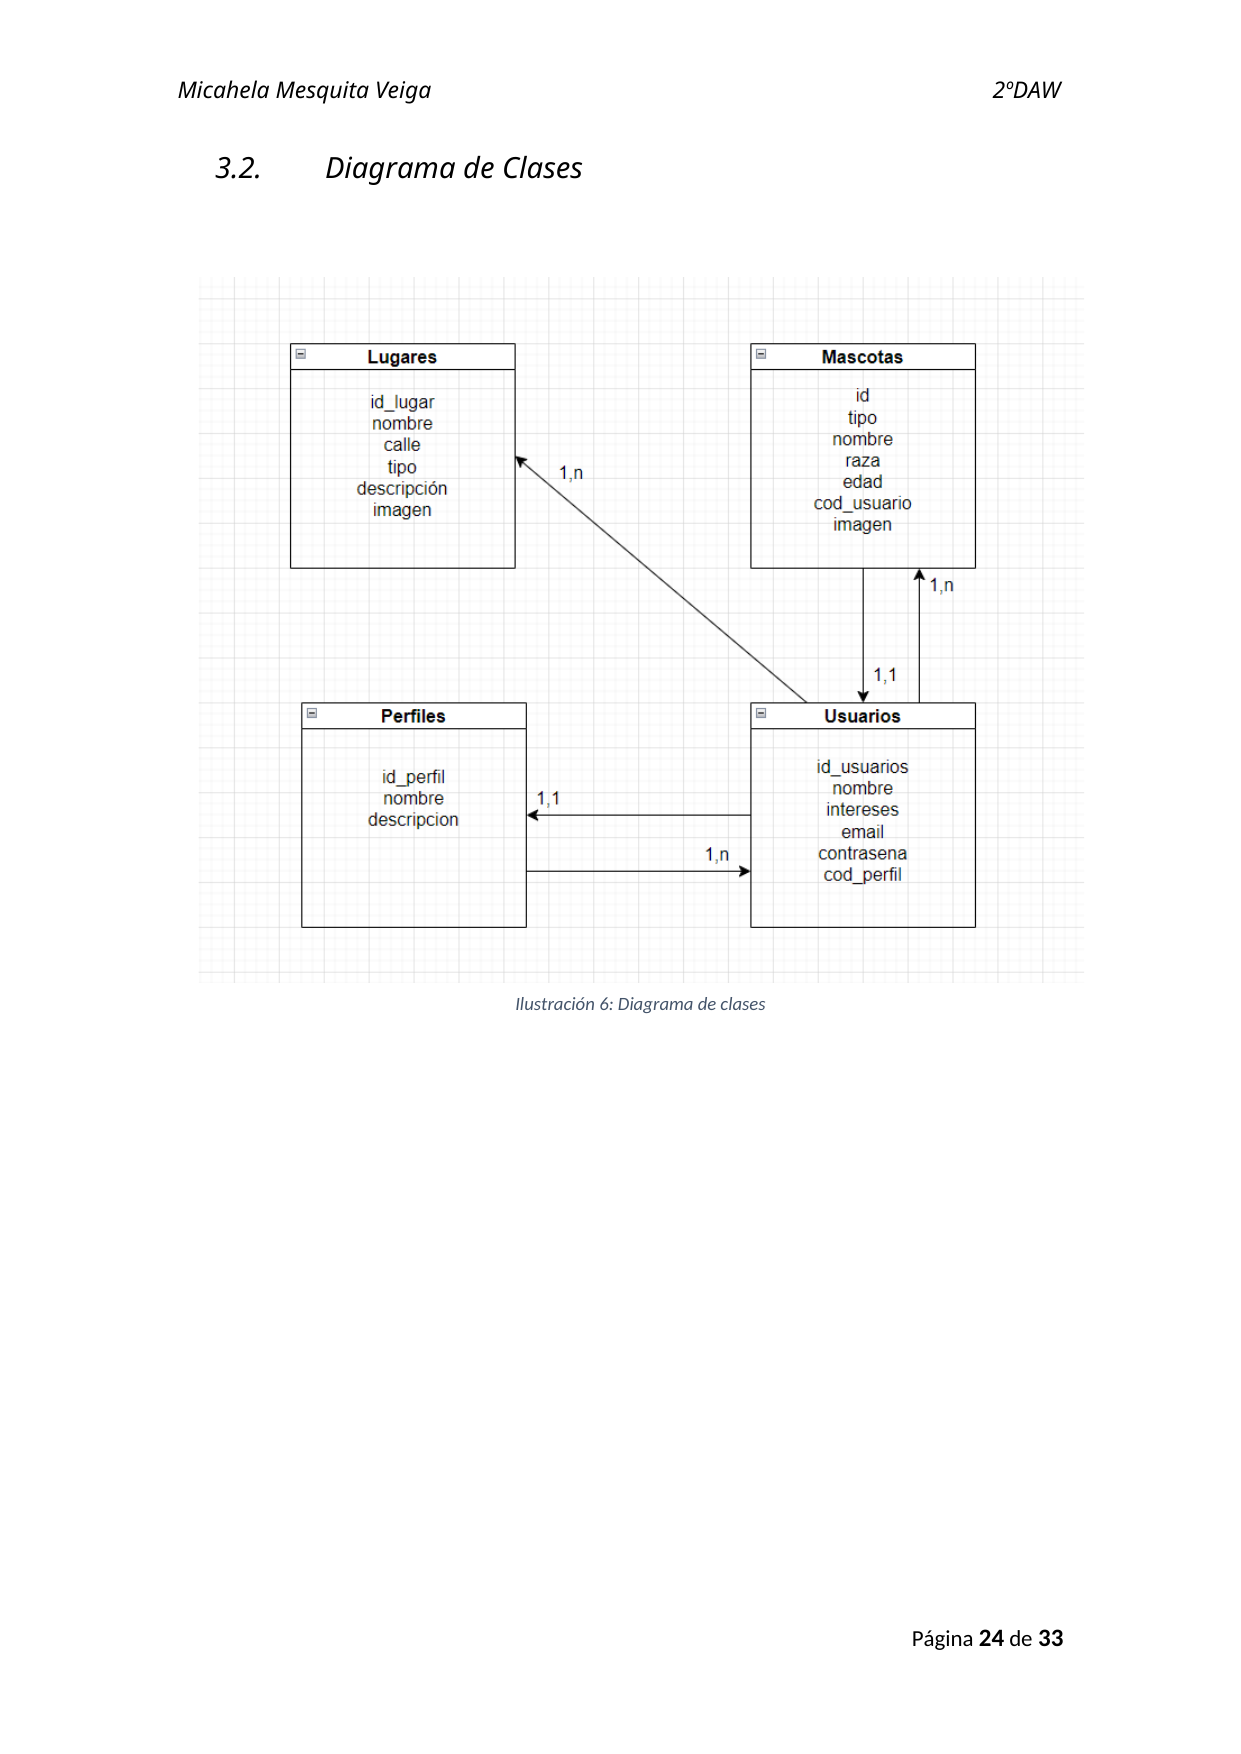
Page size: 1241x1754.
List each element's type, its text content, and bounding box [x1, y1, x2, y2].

picture [198, 277, 1085, 983]
list Diagrama de Clases [215, 148, 1063, 187]
